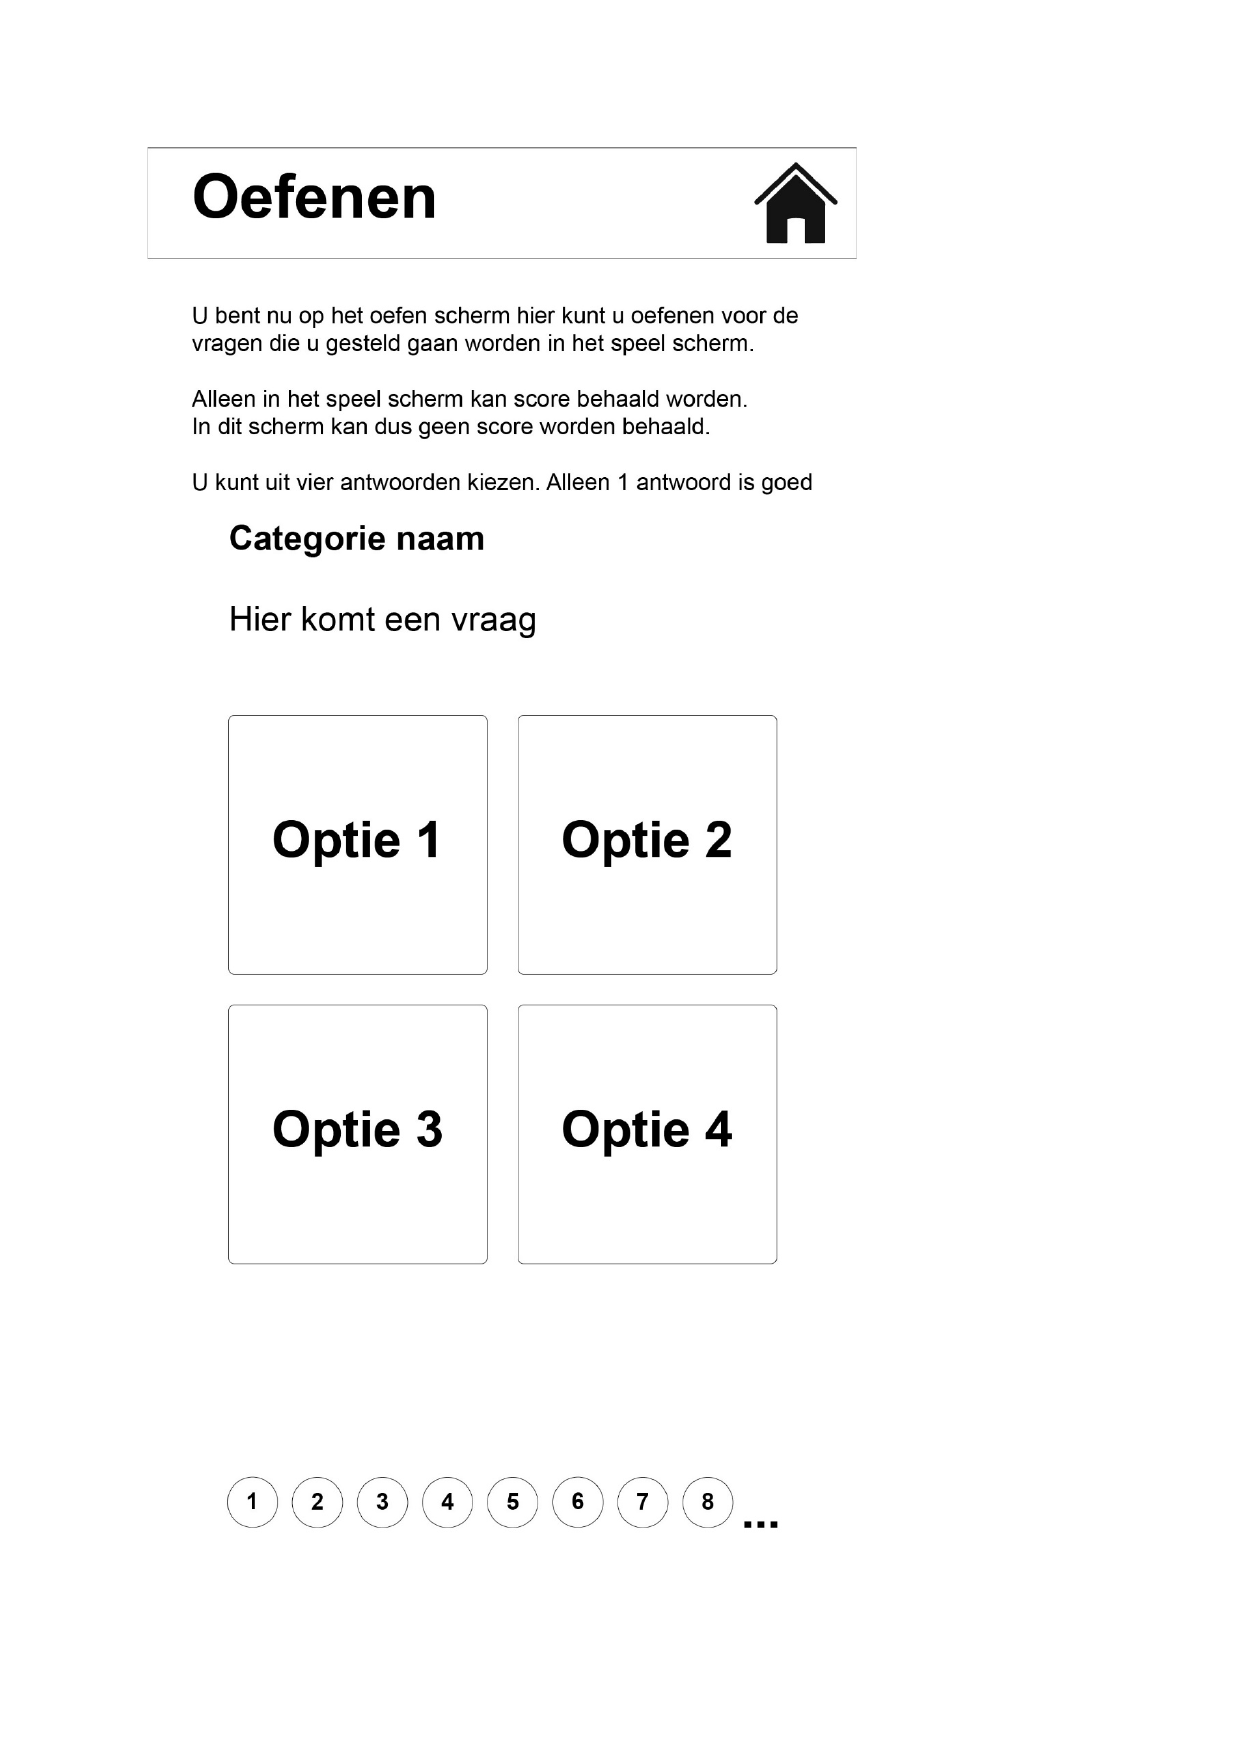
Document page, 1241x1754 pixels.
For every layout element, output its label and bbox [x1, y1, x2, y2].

picture [147, 147, 857, 1607]
